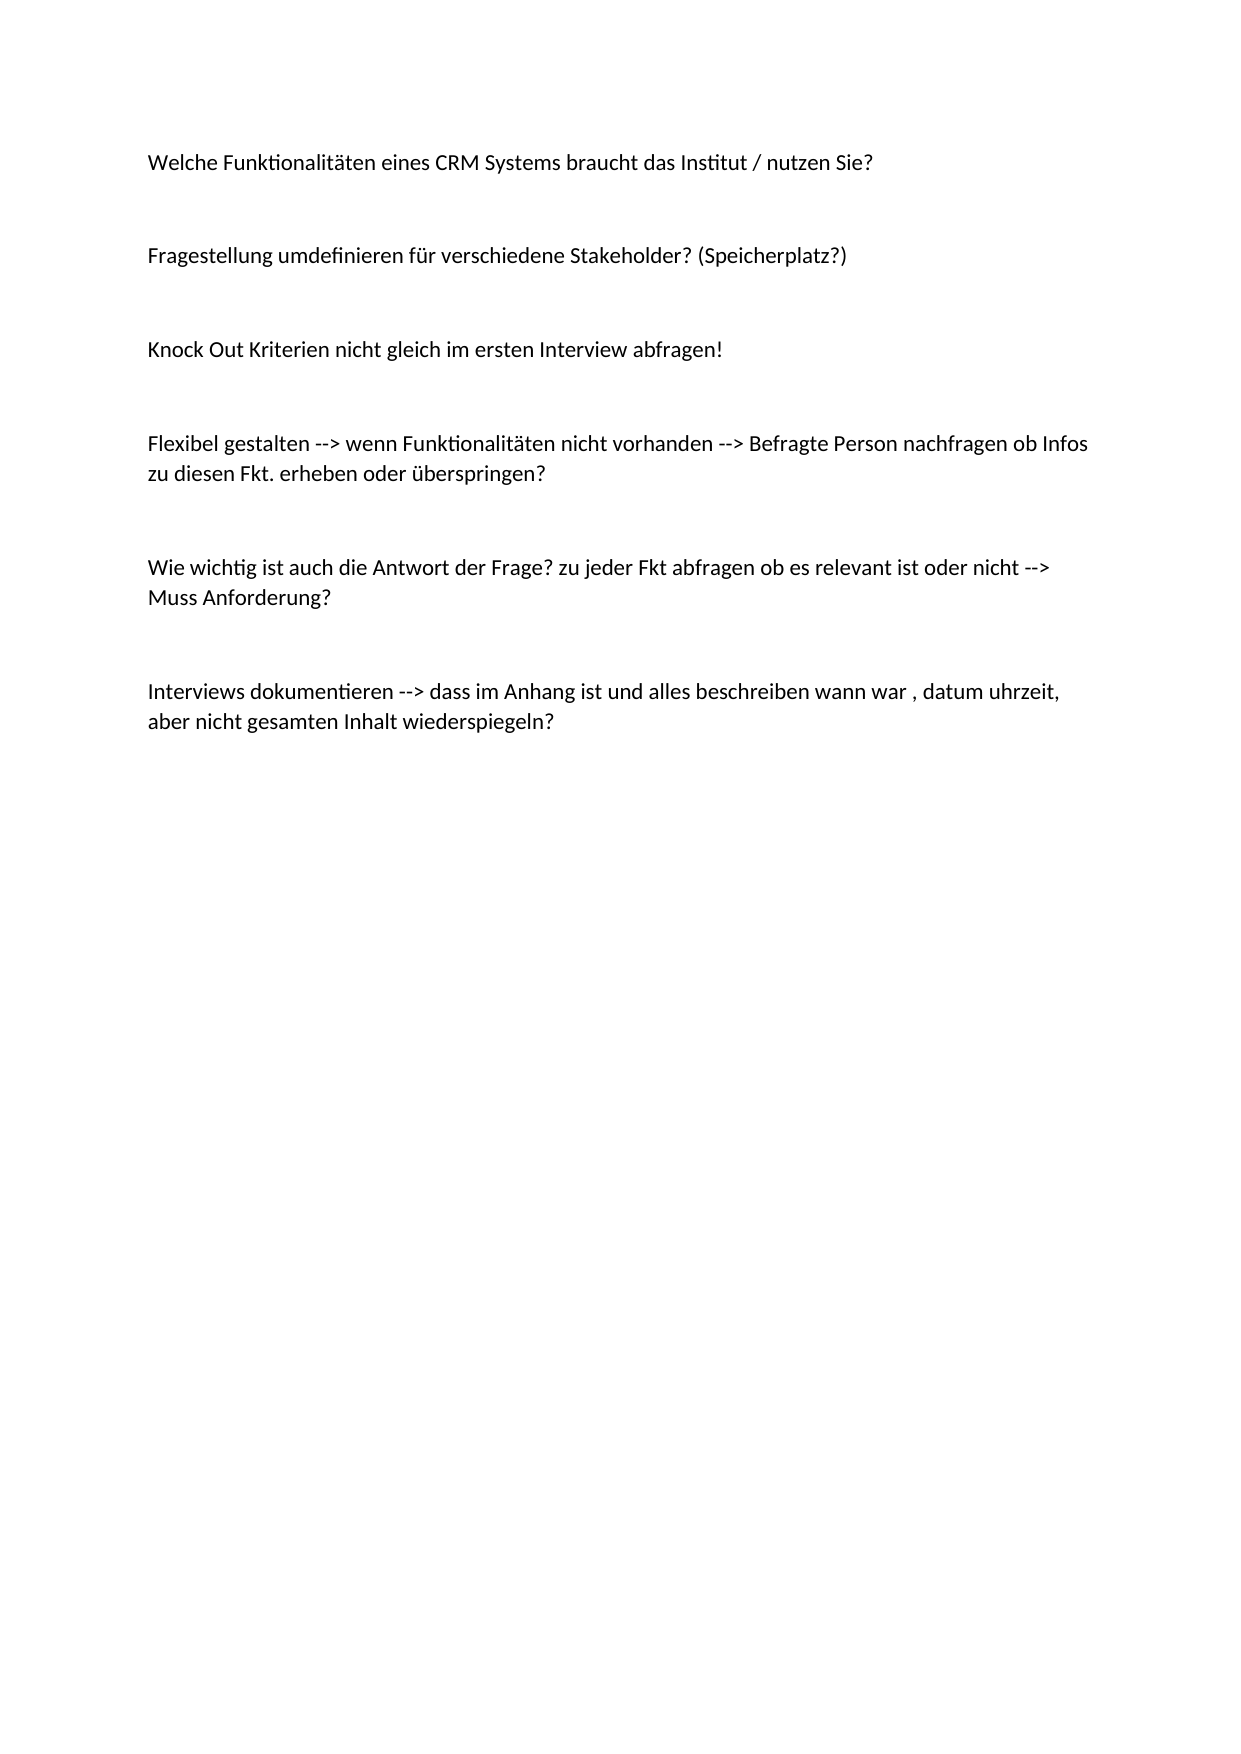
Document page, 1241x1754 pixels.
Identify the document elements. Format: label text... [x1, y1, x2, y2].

text Interviews dokumentieren --> dass im Anhang ist und alles beschreiben wann war , datum uhrzeit, aber nicht gesamten Inhalt wiederspiegeln? [148, 677, 1093, 735]
text Knock Out Kriterien nicht gleich im ersten Interview abfragen! [148, 335, 1093, 363]
text Fragestellung umdefinieren für verschiedene Stakeholder? (Speicherplatz?) [148, 241, 1093, 269]
text Wie wichtig ist auch die Antwort der Frage? zu jeder Fkt abfragen ob es relevant ist oder nicht --> Muss Anforderung? [148, 553, 1093, 611]
text Welche Funktionalitäten eines CRM Systems braucht das Institut / nutzen Sie? [148, 148, 1093, 176]
text Flexibel gestalten --> wenn Funktionalitäten nicht vorhanden --> Befragte Person nachfragen ob Infos zu diesen Fkt. erheben oder überspringen? [148, 429, 1093, 487]
